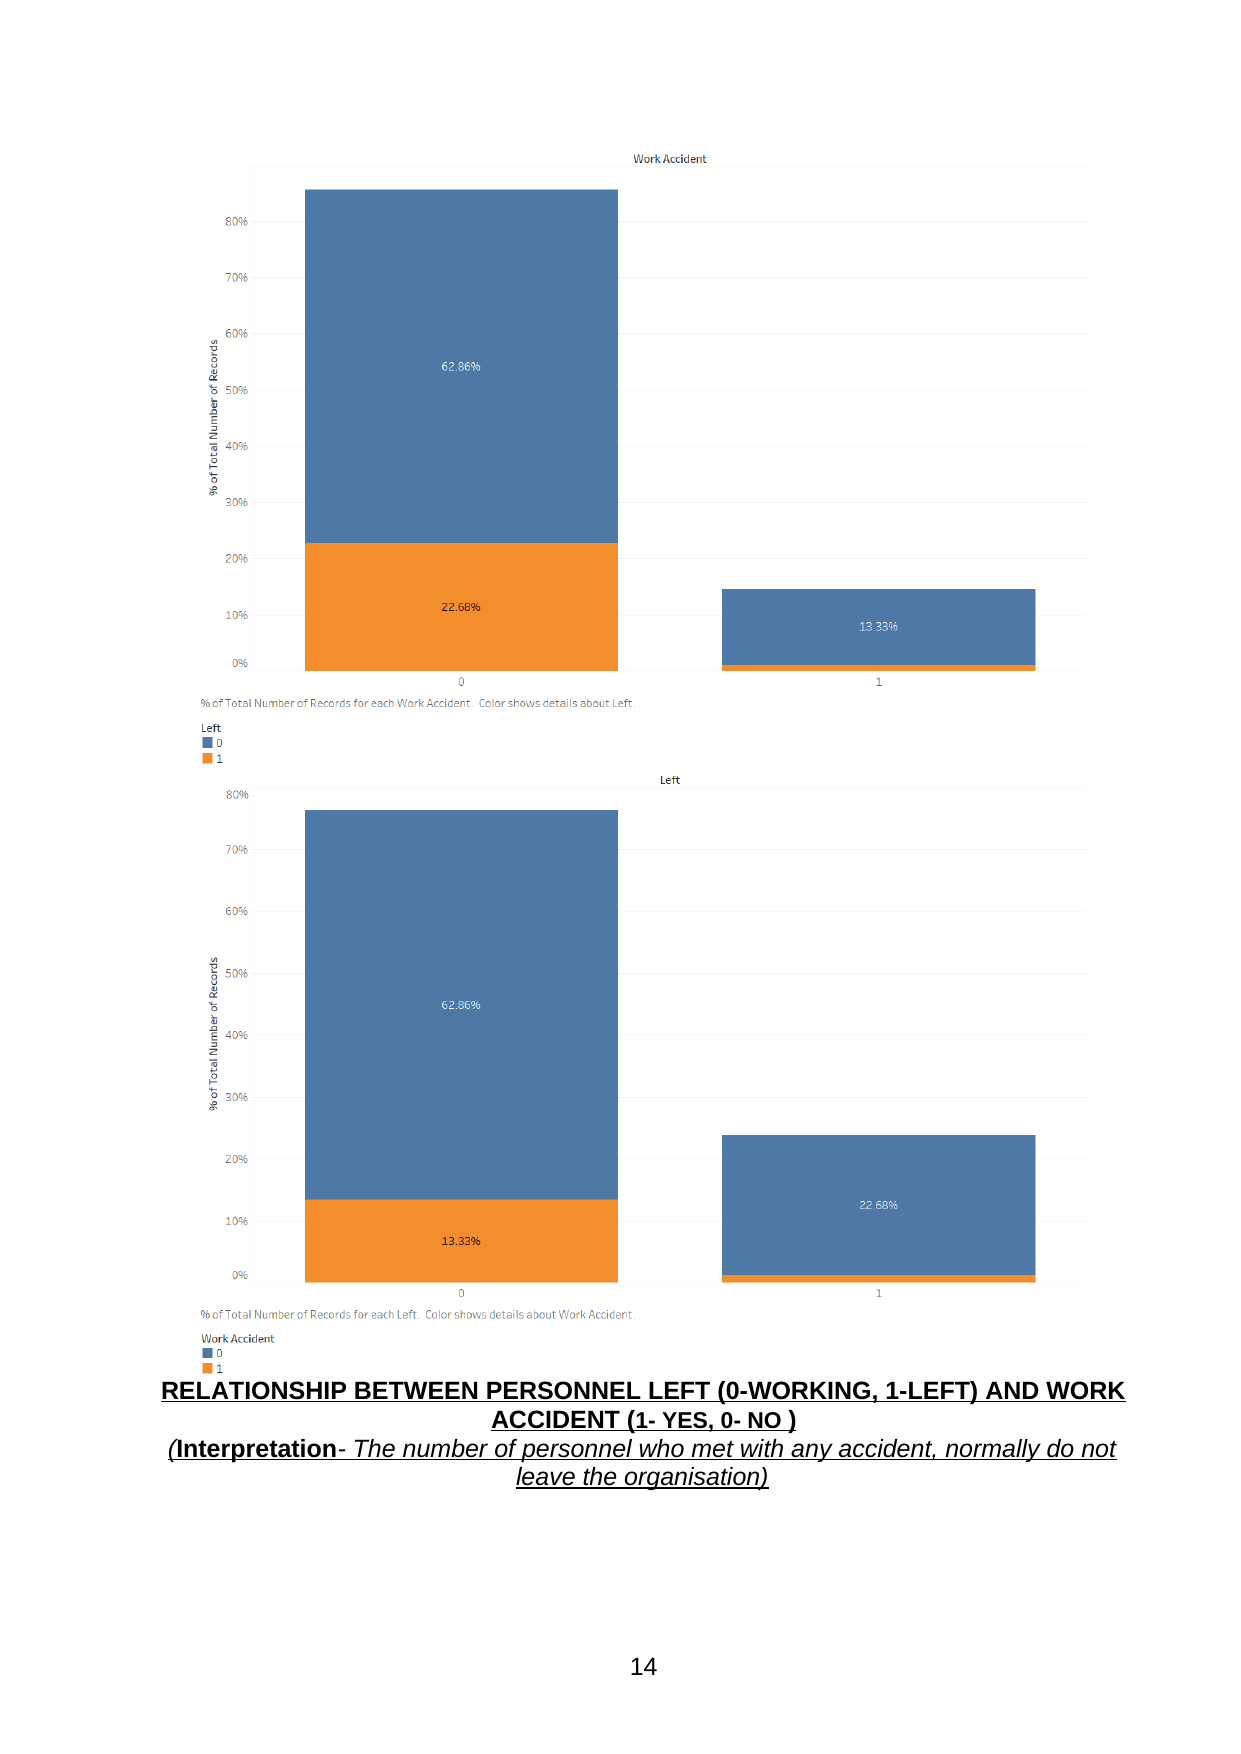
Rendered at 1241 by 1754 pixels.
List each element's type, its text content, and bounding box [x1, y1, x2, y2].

list RELATIONSHIP BETWEEN PERSONNEL LEFT (0-WORKING, 1-LEFT) AND WORK ACCIDENT (1- YES, 0- NO ) [150, 1376, 1137, 1433]
picture [200, 150, 1087, 1376]
list (Interpretation- The number of personnel who met with any accident, normally do not leave the organisation) [150, 1433, 1137, 1491]
